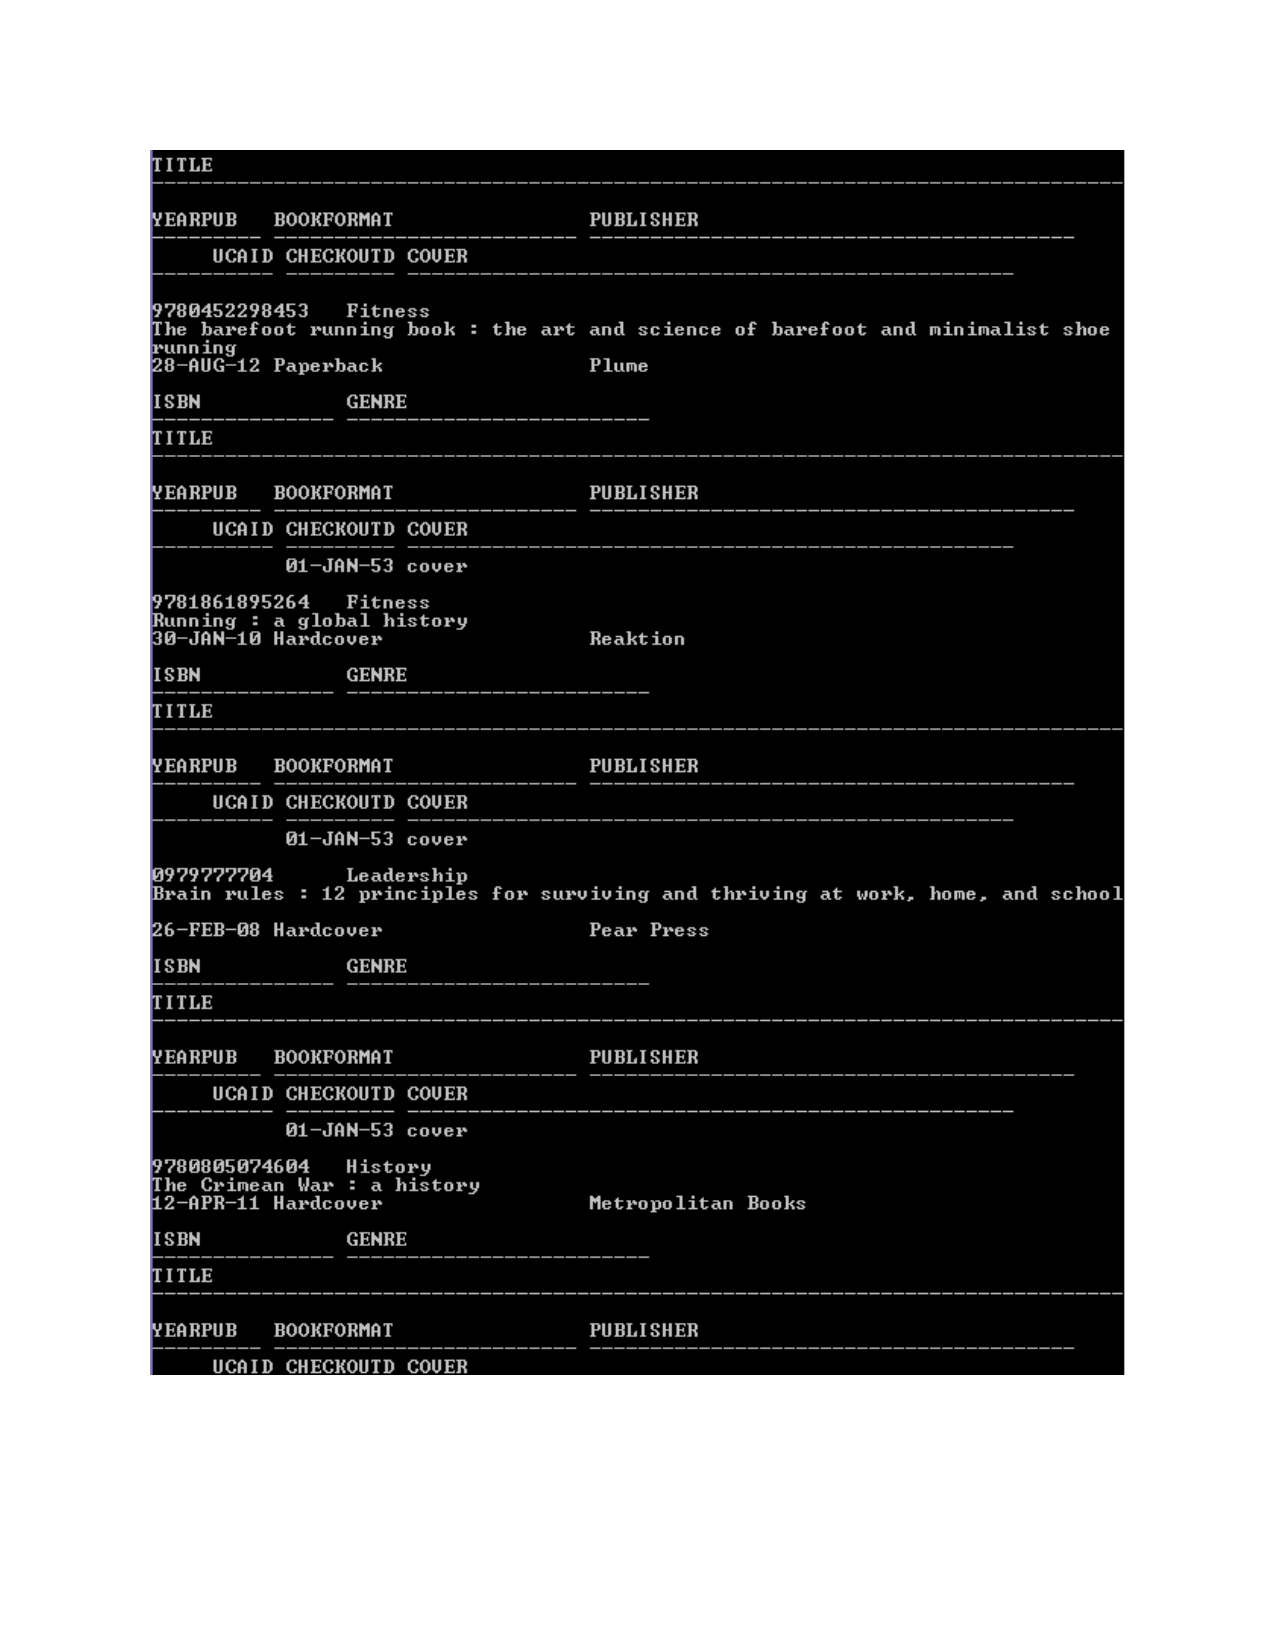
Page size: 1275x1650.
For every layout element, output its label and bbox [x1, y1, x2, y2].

picture [150, 150, 1125, 1375]
